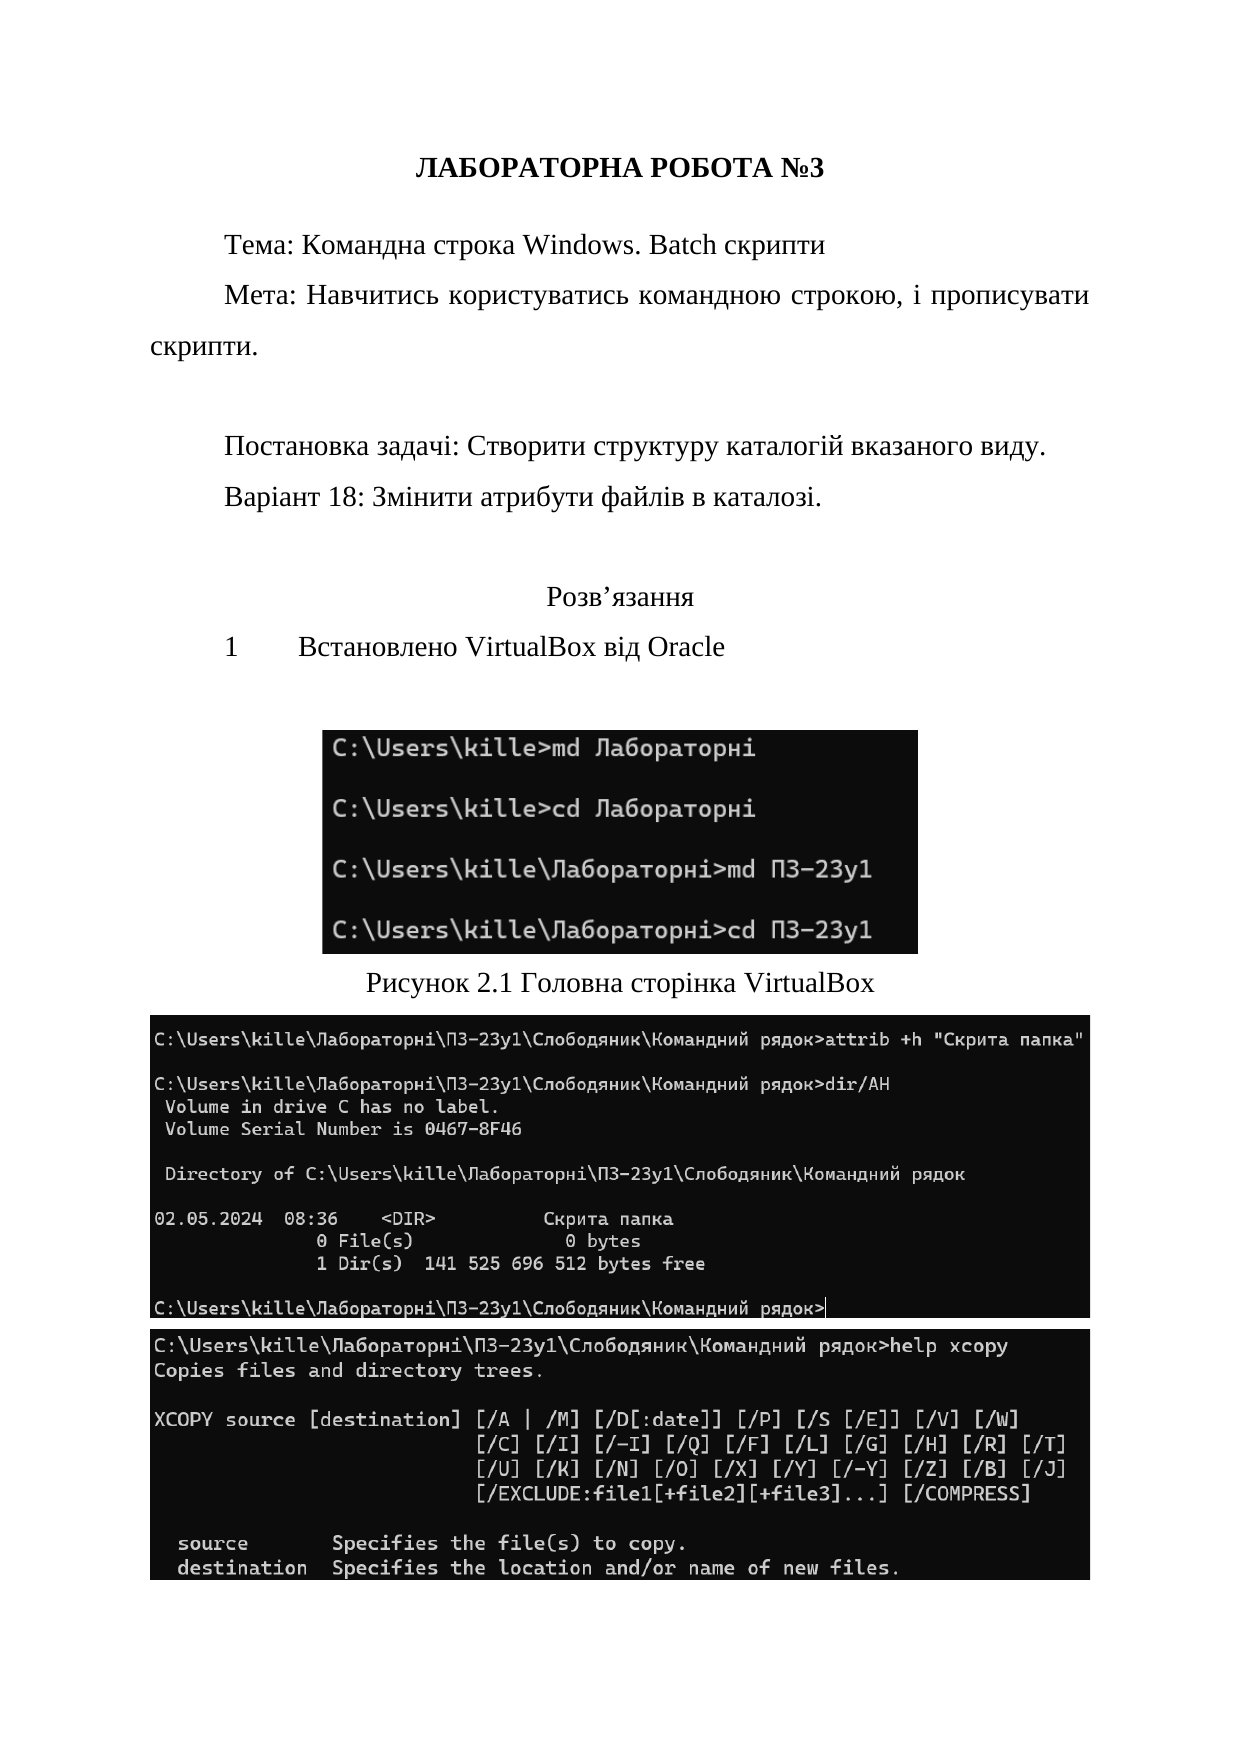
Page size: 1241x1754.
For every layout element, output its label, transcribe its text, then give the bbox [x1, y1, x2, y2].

picture [150, 1329, 1091, 1580]
picture [322, 730, 918, 954]
text Постановка задачі: Створити структуру каталогій вказаного виду. [150, 428, 1090, 462]
text Мета: Навчитись користуватись командною строкою, і прописувати скрипти. [150, 277, 1090, 361]
list Встановлено VirtualBox від Oracle [224, 629, 1090, 663]
picture [150, 1015, 1091, 1318]
text Рисунок 2.1 Головна сторінка VirtualBox [150, 965, 1090, 998]
text Розв’язання [150, 579, 1090, 613]
text Тема: Командна строка Windows. Batch скрипти [150, 227, 1090, 261]
text ЛАБОРАТОРНА РОБОТА №3 [150, 150, 1090, 183]
text Варіант 18: Змінити атрибути файлів в каталозі. [150, 479, 1090, 512]
